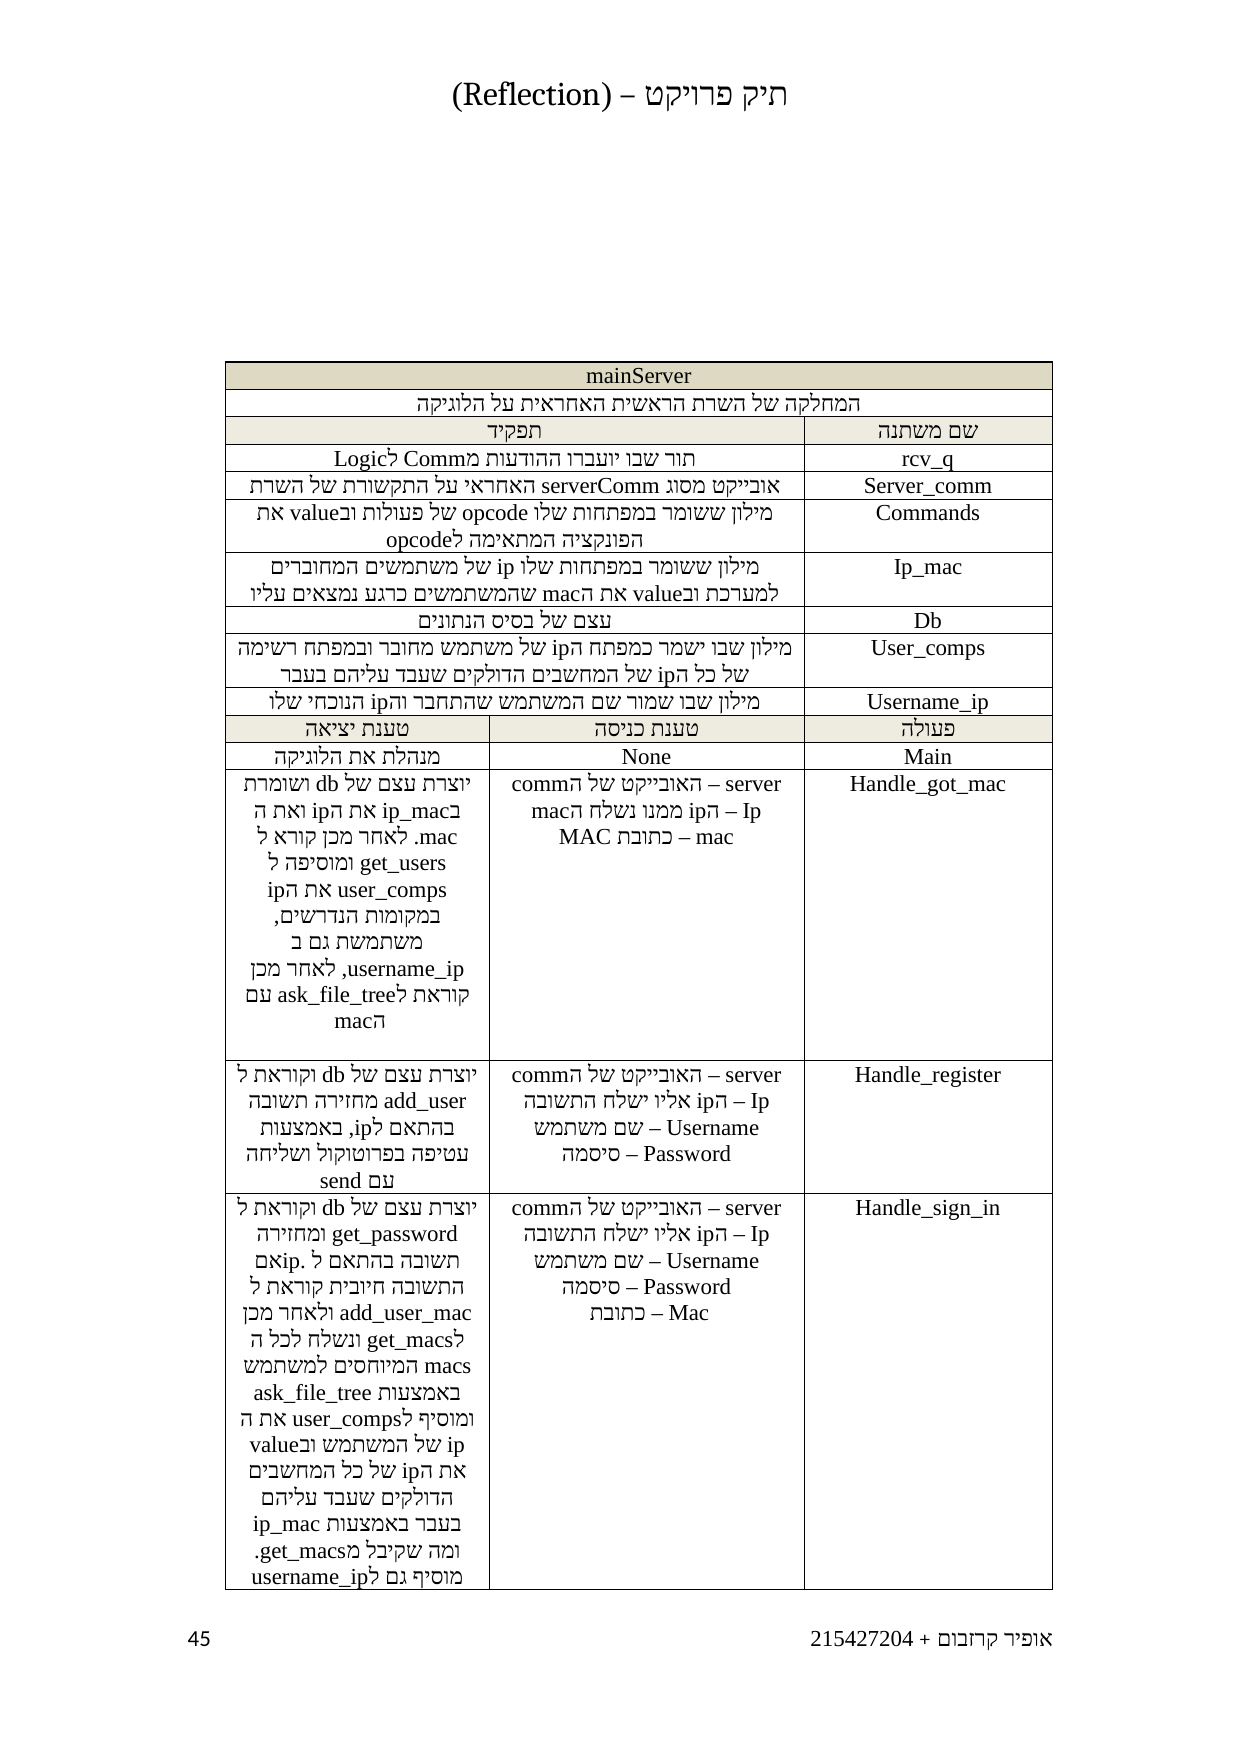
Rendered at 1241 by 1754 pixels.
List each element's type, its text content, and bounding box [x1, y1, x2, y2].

table_cell תור שבו יועברו ההודעות מComm לLogic [226, 445, 804, 471]
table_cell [490, 1194, 804, 1589]
table_cell Db [805, 607, 1052, 633]
table_cell Main [805, 743, 1052, 769]
table_cell מנהלת את הלוגיקה [226, 743, 489, 769]
table_cell עצם של בסיס הנתונים [226, 607, 804, 633]
table_cell מילון ששומר במפתחות שלו opcode של פעולות ובvalue את הפונקציה המתאימה לopcode [226, 500, 804, 552]
table_cell טענת יציאה [226, 716, 489, 742]
table_cell המחלקה של השרת הראשית האחראית על הלוגיקה [226, 390, 1052, 416]
table_cell פעולה [805, 716, 1052, 742]
table_cell מילון שבו שמור שם המשתמש שהתחבר והip הנוכחי שלו [226, 688, 804, 714]
table_cell יוצרת עצם של db וקוראת לadd_user מחזירה תשובה בהתאם לip, באמצעות עטיפה בפרוטוקול ושליחה עם send [226, 1061, 489, 1193]
table_cell Handle_got_mac [805, 770, 1052, 1060]
table_cell מילון שבו ישמר כמפתח הip של משתמש מחובר ובמפתח רשימה של כל הip של המחשבים הדולקים שעבד עליהם בעבר [226, 634, 804, 687]
table_cell rcv_q [805, 445, 1052, 471]
table_cell Handle_register [805, 1061, 1052, 1193]
table_cell תפקיד [226, 417, 804, 444]
table_header mainServer [226, 363, 1052, 389]
table_cell יוצרת עצם של db ושומרת בip_mac את הip ואת הmac. לאחר מכן קורא לget_users ומוסיפה לuser_comps את הip במקומות הנדרשים, משתמשת גם בusername_ip, לאחר מכן קוראת לask_file_tree עם הmac [226, 770, 489, 1060]
table_cell Handle_sign_in [805, 1194, 1052, 1589]
table_cell שם משתנה [805, 417, 1052, 444]
table_cell Commands [805, 500, 1052, 552]
table_cell Username_ip [805, 688, 1052, 714]
table_cell None [490, 743, 804, 769]
table_cell אובייקט מסוג serverComm האחראי על התקשורת של השרת [226, 472, 804, 498]
table_cell טענת כניסה [490, 716, 804, 742]
table_cell Ip_mac [805, 553, 1052, 606]
table_cell User_comps [805, 634, 1052, 687]
table_cell server – האובייקט של הcomm Ip – הip אליו ישלח התשובה Username – שם משתמש Password – סיסמה [490, 1061, 804, 1193]
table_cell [226, 1194, 489, 1589]
table_cell server – האובייקט של הcomm Ip – הip ממנו נשלח הmac mac – כתובת MAC [490, 770, 804, 1060]
table_cell מילון ששומר במפתחות שלו ip של משתמשים המחוברים למערכת ובvalue את הmac שהמשתמשים כרגע נמצאים עליו [226, 553, 804, 606]
table_cell Server_comm [805, 472, 1052, 498]
